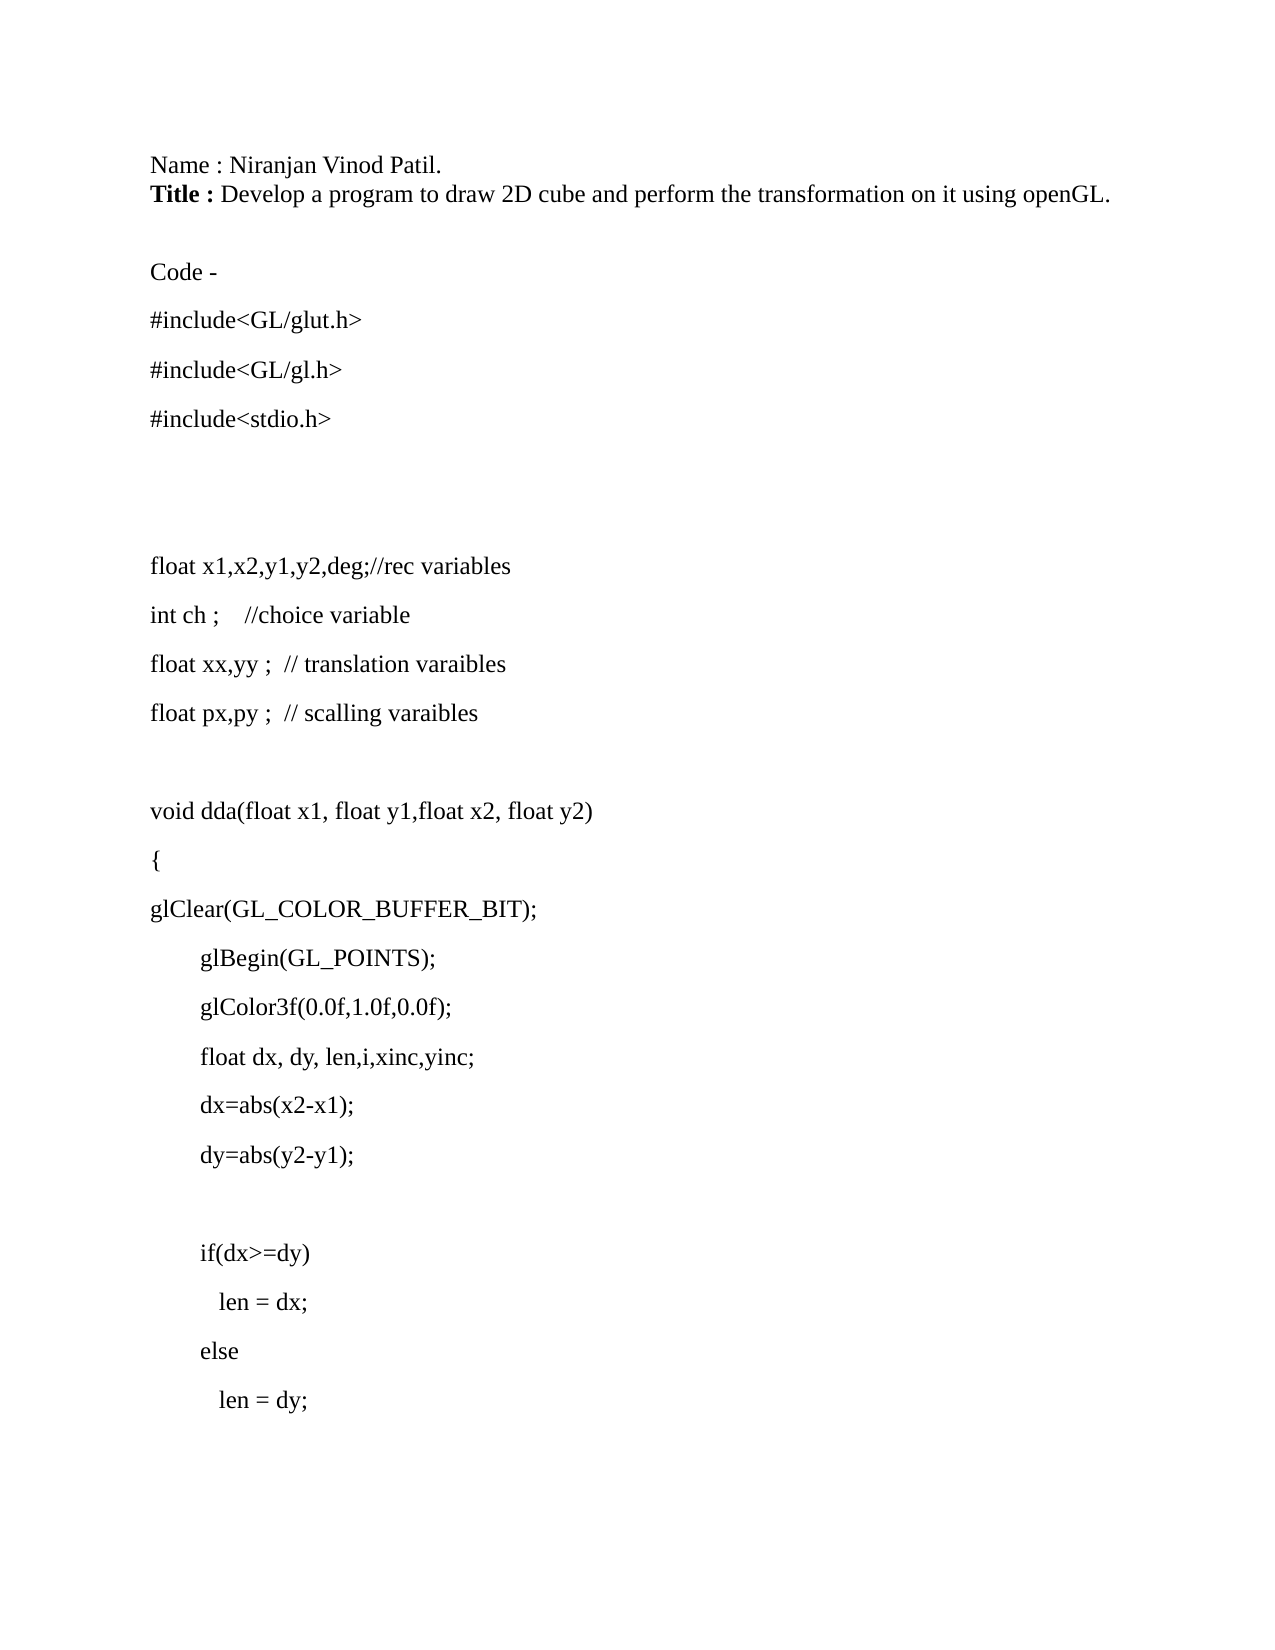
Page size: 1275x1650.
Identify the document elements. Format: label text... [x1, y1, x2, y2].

text glBegin(GL_POINTS); [150, 943, 1125, 972]
text float dx, dy, len,i,xinc,yinc; [150, 1042, 1125, 1070]
text { [150, 845, 1125, 874]
text float xx,yy ; // translation varaibles [150, 649, 1125, 678]
text float x1,x2,y1,y2,deg;//rec variables [150, 551, 1125, 580]
text len = dx; [150, 1287, 1125, 1316]
text void dda(float x1, float y1,float x2, float y2) [150, 796, 1125, 825]
text Name : Niranjan Vinod Patil. [150, 150, 1125, 179]
text glColor3f(0.0f,1.0f,0.0f); [150, 992, 1125, 1021]
text dx=abs(x2-x1); [150, 1091, 1125, 1119]
text float px,py ; // scalling varaibles [150, 698, 1125, 727]
text #include<stdio.h> [150, 404, 1125, 432]
text if(dx>=dy) [150, 1238, 1125, 1267]
text Code - [150, 257, 1125, 285]
text glClear(GL_COLOR_BUFFER_BIT); [150, 894, 1125, 923]
text dy=abs(y2-y1); [150, 1140, 1125, 1168]
text else [150, 1336, 1125, 1365]
text int ch ; //choice variable [150, 600, 1125, 629]
text Title : Develop a program to draw 2D cube and perform the transformation on it using openGL. [150, 179, 1125, 207]
text #include<GL/gl.h> [150, 355, 1125, 383]
text #include<GL/glut.h> [150, 306, 1125, 334]
text len = dy; [150, 1385, 1125, 1414]
